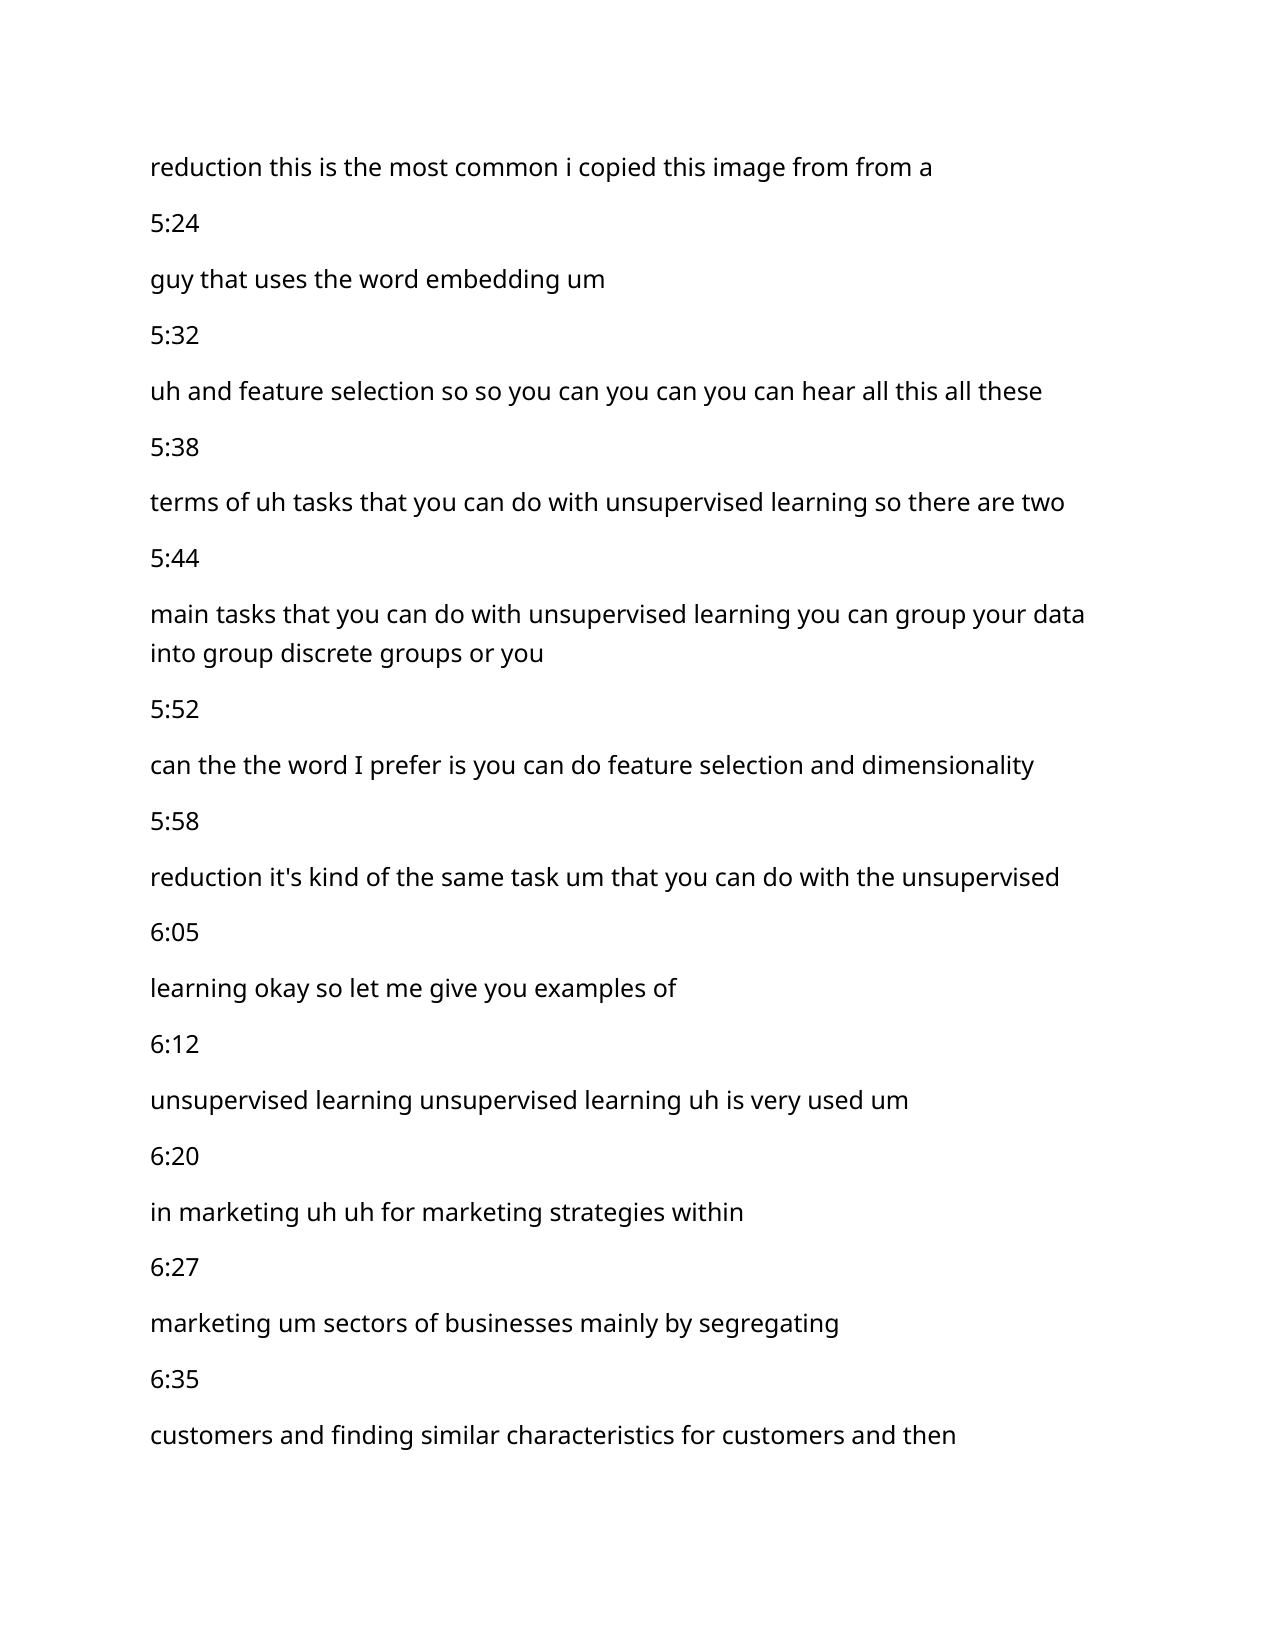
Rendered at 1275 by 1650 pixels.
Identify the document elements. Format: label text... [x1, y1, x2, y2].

text unsupervised learning unsupervised learning uh is very used um [150, 1082, 1125, 1117]
text guy that uses the word embedding um [150, 262, 1125, 296]
text customers and finding similar characteristics for customers and then [150, 1417, 1125, 1452]
text 6:12 [150, 1027, 1125, 1061]
text 6:05 [150, 915, 1125, 949]
text 5:24 [150, 206, 1125, 240]
text 5:52 [150, 692, 1125, 726]
text 6:20 [150, 1138, 1125, 1172]
text reduction it's kind of the same task um that you can do with the unsupervised [150, 859, 1125, 893]
text marketing um sectors of businesses mainly by segregating [150, 1306, 1125, 1340]
text main tasks that you can do with unsupervised learning you can group your data into group discrete groups or you [150, 597, 1125, 670]
text learning okay so let me give you examples of [150, 971, 1125, 1005]
text 6:35 [150, 1362, 1125, 1396]
text terms of uh tasks that you can do with unsupervised learning so there are two [150, 485, 1125, 519]
text 6:27 [150, 1250, 1125, 1284]
text reduction this is the most common i copied this image from from a [150, 150, 1125, 184]
text 5:32 [150, 317, 1125, 352]
text uh and feature selection so so you can you can you can hear all this all these [150, 373, 1125, 407]
text 5:38 [150, 429, 1125, 463]
text 5:44 [150, 541, 1125, 575]
text 5:58 [150, 803, 1125, 837]
text in marketing uh uh for marketing strategies within [150, 1194, 1125, 1228]
text can the the word I prefer is you can do feature selection and dimensionality [150, 747, 1125, 782]
